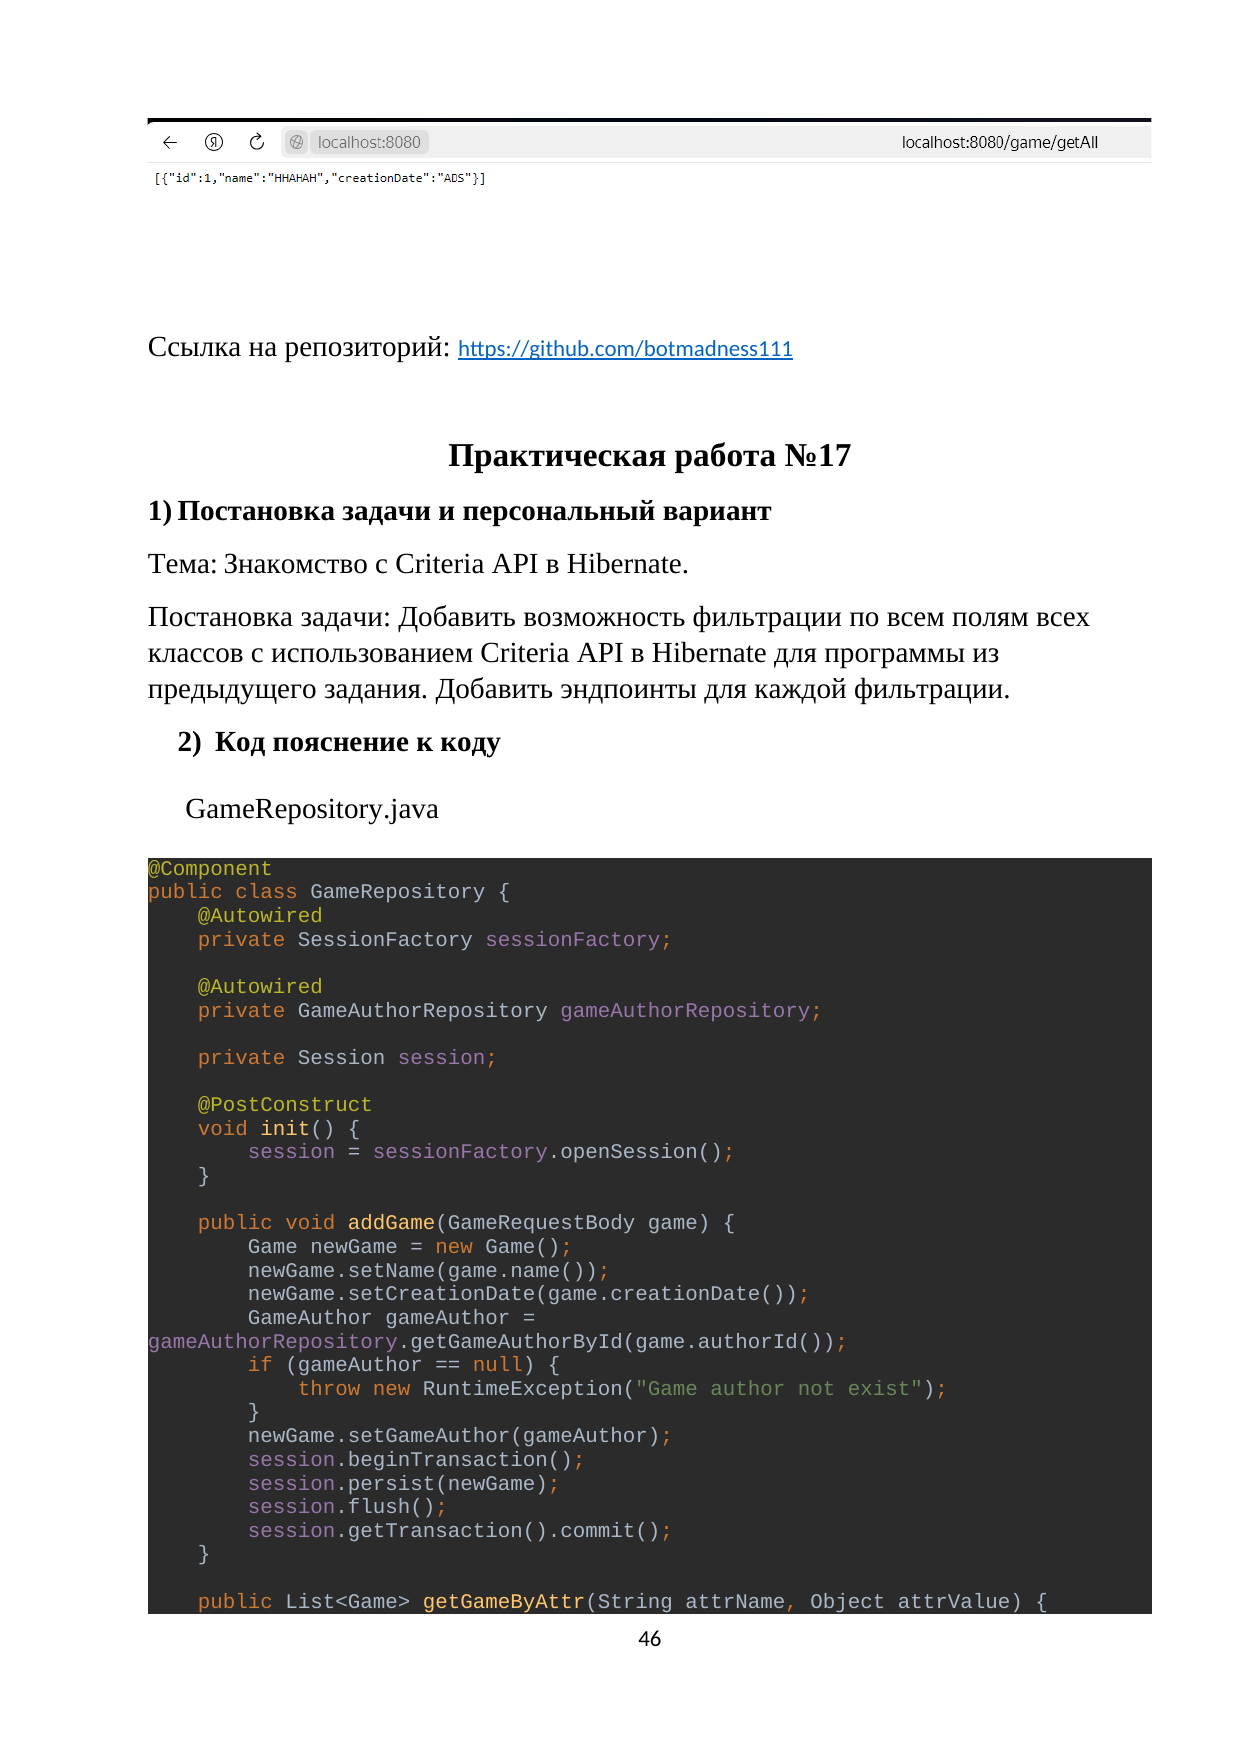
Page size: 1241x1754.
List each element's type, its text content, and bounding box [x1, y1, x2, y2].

list Постановка задачи и персональный вариант [148, 493, 1152, 527]
text Практическая работа №17 [148, 435, 1152, 473]
list Код пояснение к коду [177, 724, 1152, 757]
text Ссылка на репозиторий: https://github.com/botmadness111 [148, 329, 1152, 363]
picture [147, 118, 1152, 205]
text Постановка задачи: Добавить возможность фильтрации по всем полям всех классов с использованием Criteria API в Hibernate для программы из предыдущего задания. Добавить эндпоинты для каждой фильтрации. [148, 599, 1152, 704]
text GameRepository.java [185, 791, 1152, 824]
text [148, 858, 1152, 1614]
text Тема: Знакомство с Criteria API в Hibernate. [148, 546, 1152, 579]
